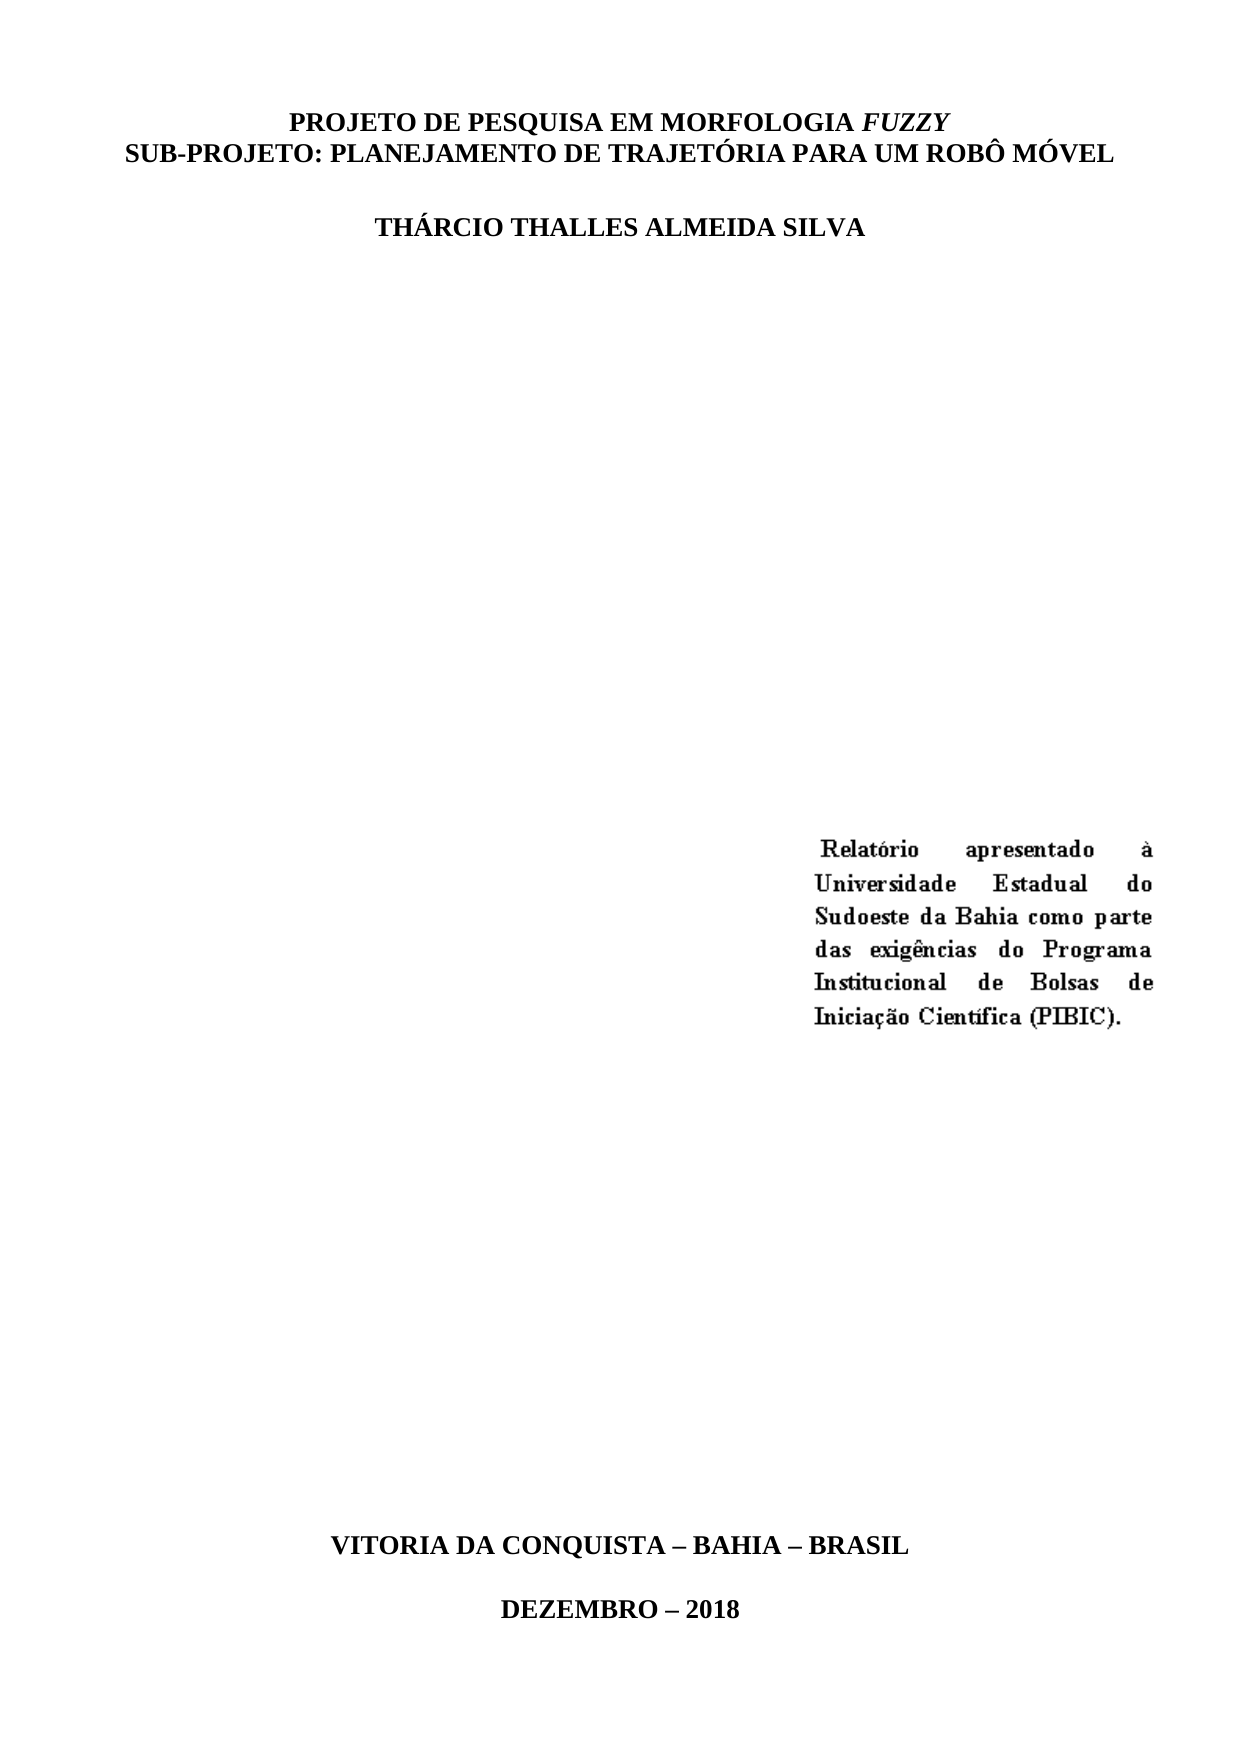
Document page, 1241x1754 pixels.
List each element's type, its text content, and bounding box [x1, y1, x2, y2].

picture [807, 829, 1161, 1045]
text DEZEMBRO – 2018 [75, 1593, 1165, 1624]
text PROJETO DE PESQUISA EM MORFOLOGIA FUZZY [75, 106, 1165, 137]
text VITORIA DA CONQUISTA – BAHIA – BRASIL [75, 1529, 1165, 1560]
text SUB-PROJETO: PLANEJAMENTO DE TRAJETÓRIA PARA UM ROBÔ MÓVEL [75, 137, 1165, 168]
text THÁRCIO THALLES ALMEIDA SILVA [75, 211, 1165, 242]
